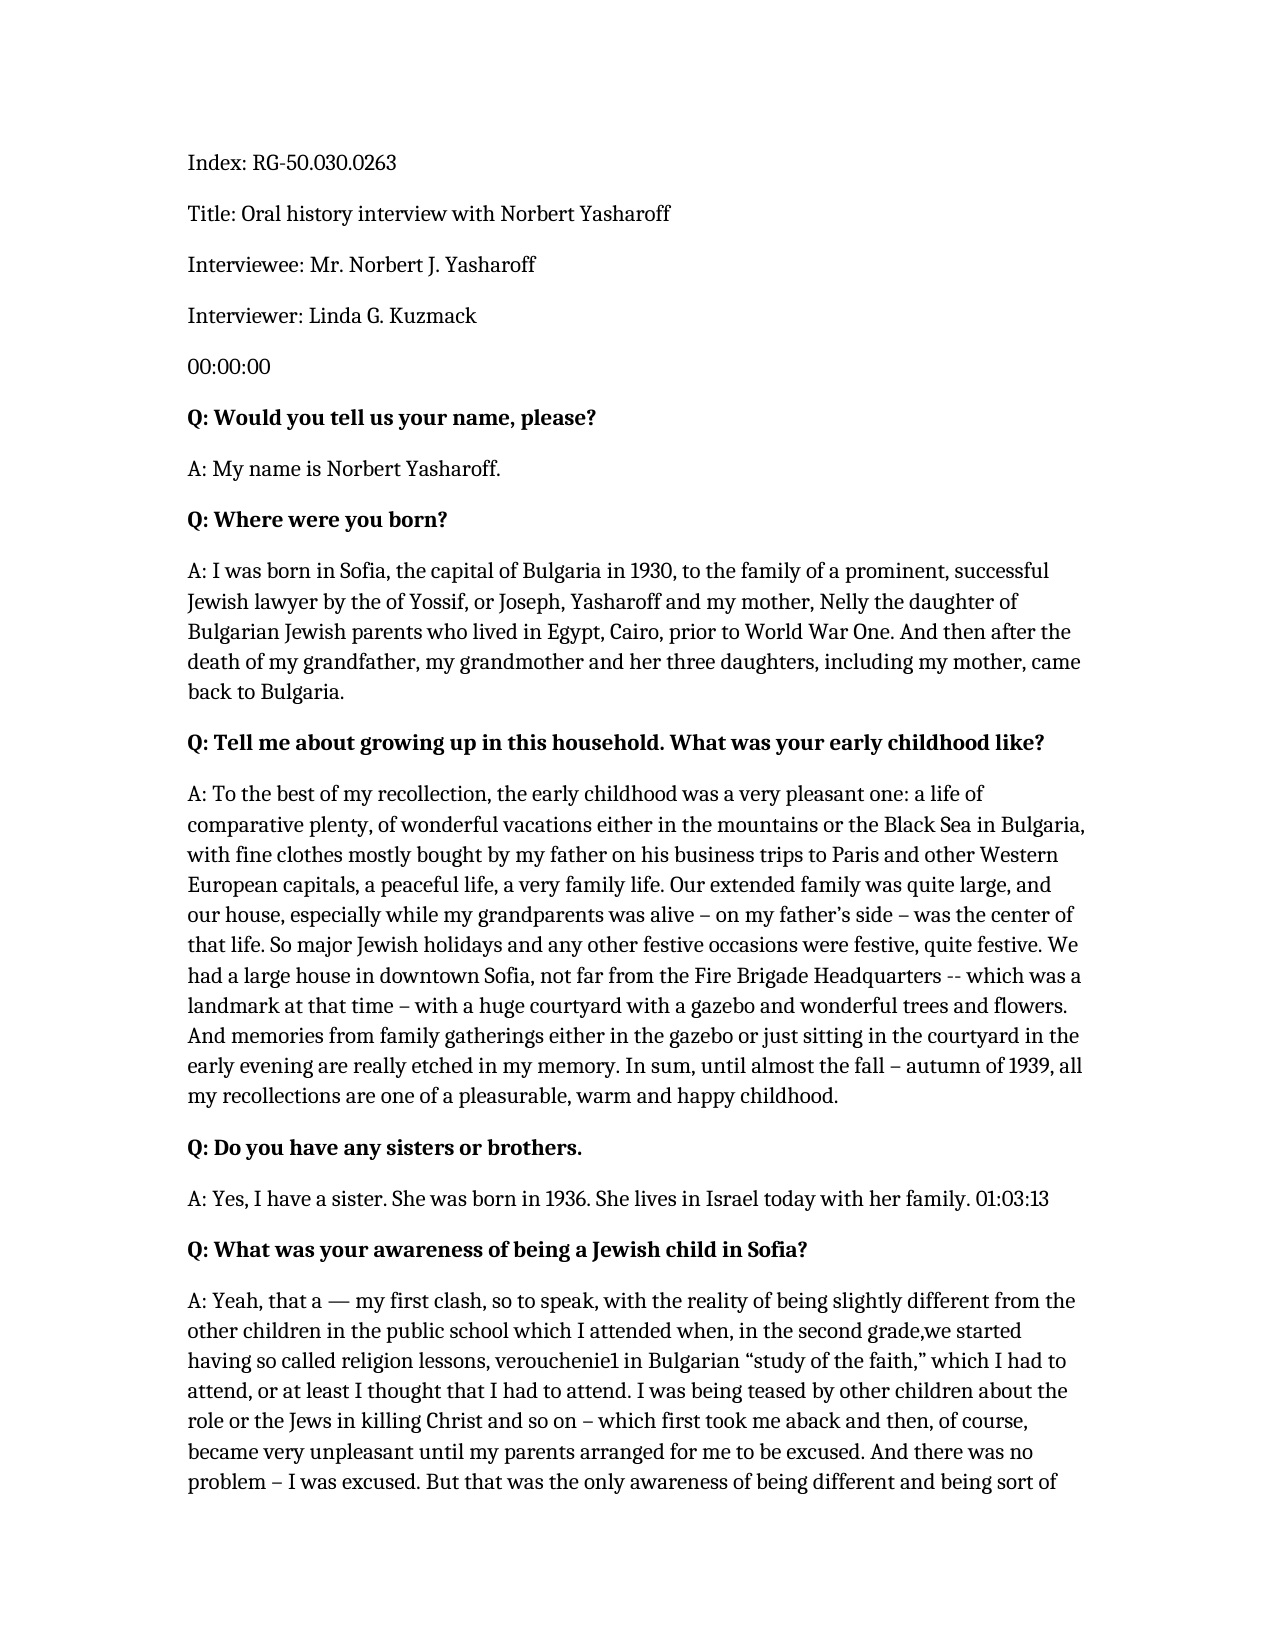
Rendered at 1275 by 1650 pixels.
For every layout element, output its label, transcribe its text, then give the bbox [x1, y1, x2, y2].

text Q: What was your awareness of being a Jewish child in Sofia? [187, 1236, 1087, 1263]
text A: To the best of my recollection, the early childhood was a very pleasant one: a life of comparative plenty, of wonderful vacations either in the mountains or the Black Sea in Bulgaria, with fine clothes mostly bought by my father on his business trips to Paris and other Western European capitals, a peaceful life, a very family life. Our extended family was quite large, and our house, especially while my grandparents was alive – on my father’s side – was the center of that life. So major Jewish holidays and any other festive occasions were festive, quite festive. We had a large house in downtown Sofia, not far from the Fire Brigade Headquarters -- which was a landmark at that time – with a huge courtyard with a gazebo and wonderful trees and flowers. And memories from family gatherings either in the gazebo or just sitting in the courtyard in the early evening are really etched in my memory. In sum, until almost the fall – autumn of 1939, all my recollections are one of a pleasurable, warm and happy childhood. [187, 781, 1087, 1110]
text Title: Oral history interview with Norbert Yasharoff [187, 201, 1087, 227]
text Q: Would you tell us your name, please? [187, 405, 1087, 432]
text Q: Where were you born? [187, 507, 1087, 534]
text A: Yes, I have a sister. She was born in 1936. She lives in Israel today with her family. 01:03:13 [187, 1185, 1087, 1212]
text A: My name is Norbert Yasharoff. [187, 456, 1087, 483]
text Interviewer: Linda G. Kuzmack [187, 303, 1087, 329]
text Interviewee: Mr. Norbert J. Yasharoff [187, 252, 1087, 278]
text A: I was born in Sofia, the capital of Bulgaria in 1930, to the family of a prominent, successful Jewish lawyer by the of Yossif, or Joseph, Yasharoff and my mother, Nelly the daughter of Bulgarian Jewish parents who lived in Egypt, Cairo, prior to World War One. And then after the death of my grandfather, my grandmother and her three daughters, including my mother, came back to Bulgaria. [187, 558, 1087, 706]
text 00:00:00 [187, 354, 1087, 381]
text Index: RG-50.030.0263 [187, 150, 1087, 176]
text Q: Do you have any sisters or brothers. [187, 1134, 1087, 1161]
text Q: Tell me about growing up in this household. What was your early childhood like? [187, 730, 1087, 757]
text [187, 1287, 1087, 1495]
